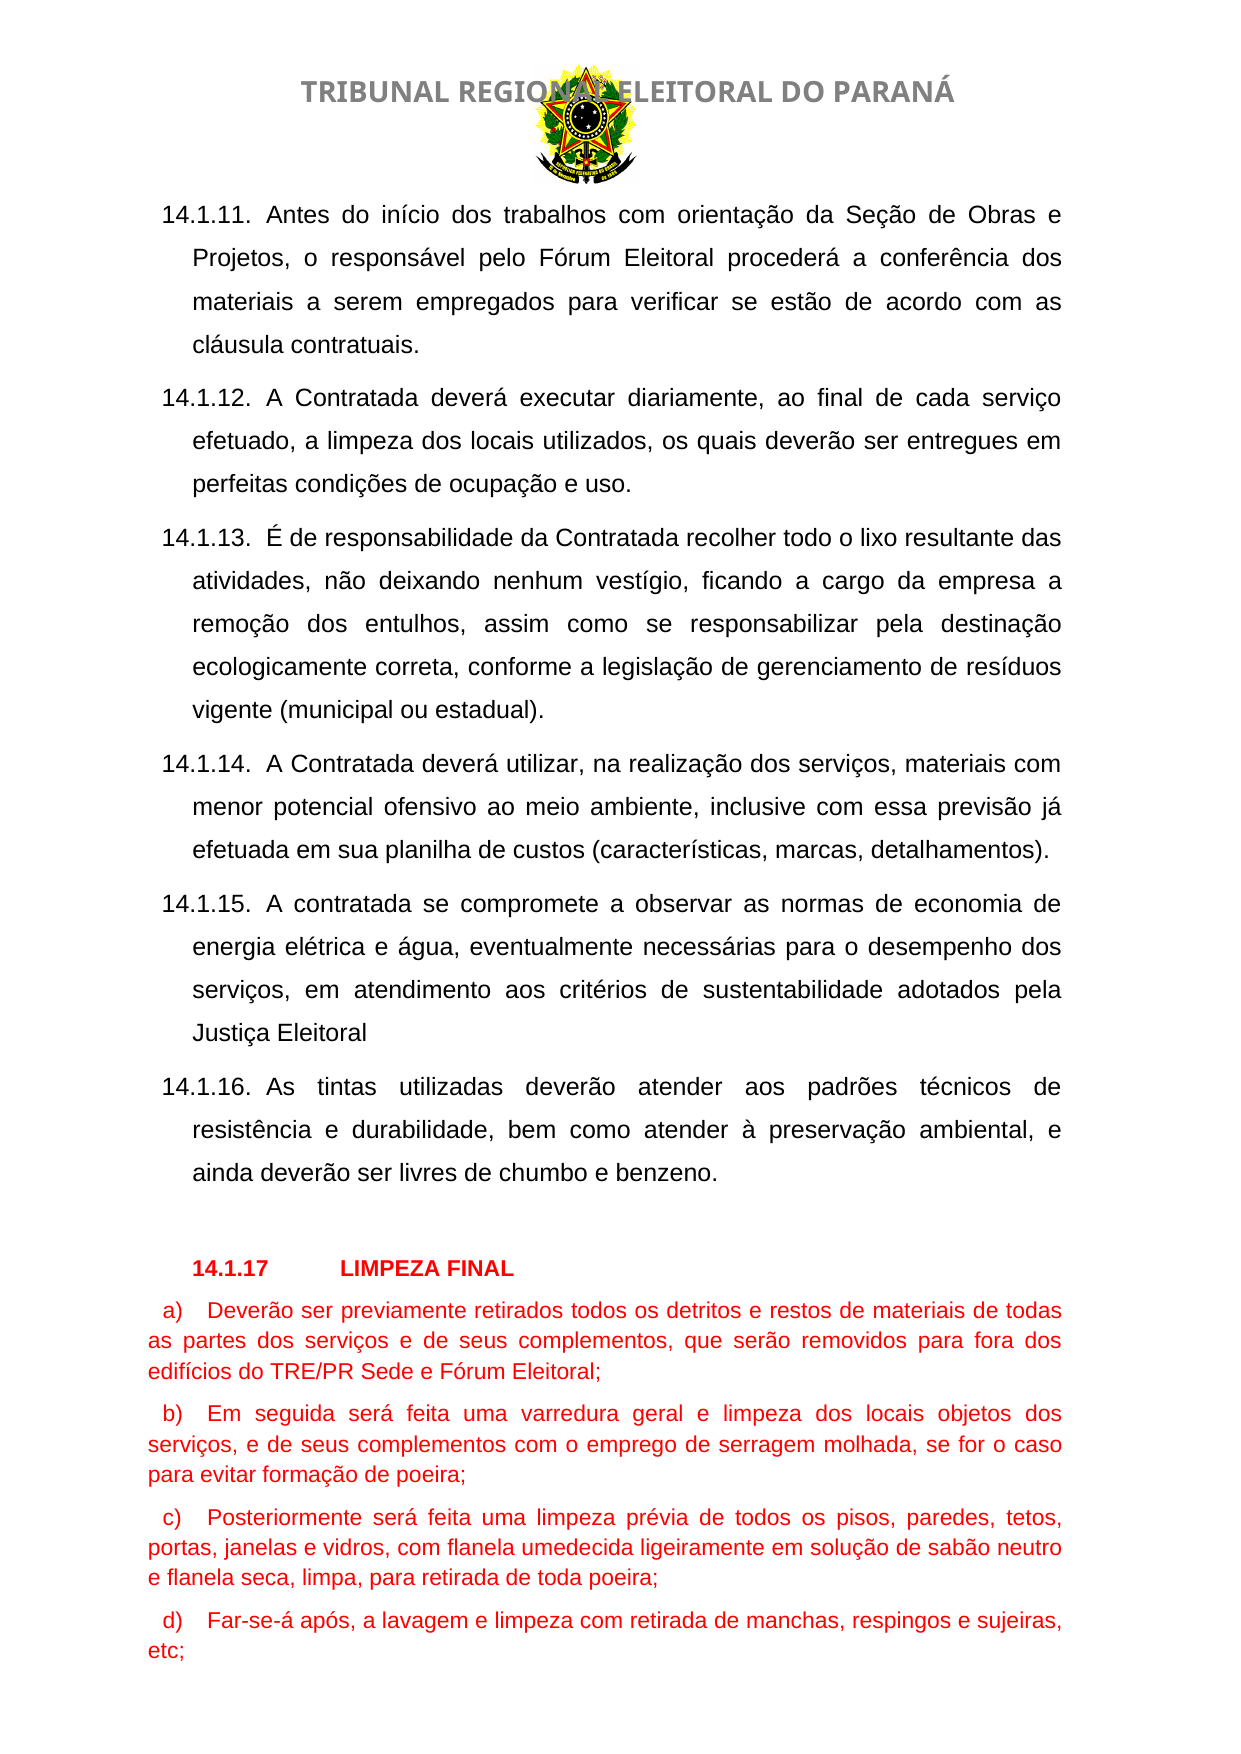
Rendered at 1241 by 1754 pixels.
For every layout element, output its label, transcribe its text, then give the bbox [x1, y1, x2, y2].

subtitle A Contratada deverá utilizar, na realização dos serviços, materiais com menor potencial ofensivo ao meio ambiente, inclusive com essa previsão já efetuada em sua planilha de custos (características, marcas, detalhamentos). [161, 749, 1063, 864]
subtitle As tintas utilizadas deverão atender aos padrões técnicos de resistência e durabilidade, bem como atender à preservação ambiental, e ainda deverão ser livres de chumbo e benzeno. [161, 1072, 1063, 1187]
list Posteriormente será feita uma limpeza prévia de todos os pisos, paredes, tetos, portas, janelas e vidros, com flanela umedecida ligeiramente em solução de sabão neutro e flanela seca, limpa, para retirada de toda poeira; [148, 1503, 1063, 1590]
subtitle A Contratada deverá executar diariamente, ao final de cada serviço efetuado, a limpeza dos locais utilizados, os quais deverão ser entregues em perfeitas condições de ocupação e uso. [161, 383, 1063, 498]
list Far-se-á após, a lavagem e limpeza com retirada de manchas, respingos e sujeiras, etc; [148, 1607, 1063, 1663]
list LIMPEZA FINAL [192, 1254, 1063, 1281]
subtitle É de responsabilidade da Contratada recolher todo o lixo resultante das atividades, não deixando nenhum vestígio, ficando a cargo da empresa a remoção dos entulhos, assim como se responsabilizar pela destinação ecologicamente correta, conforme a legislação de gerenciamento de resíduos vigente (municipal ou estadual). [161, 523, 1063, 724]
subtitle Antes do início dos trabalhos com orientação da Seção de Obras e Projetos, o responsável pelo Fórum Eleitoral procederá a conferência dos materiais a serem empregados para verificar se estão de acordo com as cláusula contratuais. [161, 125, 1063, 358]
list Deverão ser previamente retirados todos os detritos e restos de materiais de todas as partes dos serviços e de seus complementos, que serão removidos para fora dos edifícios do TRE/PR Sede e Fórum Eleitoral; [148, 1297, 1063, 1384]
subtitle A contratada se compromete a observar as normas de economia de energia elétrica e água, eventualmente necessárias para o desempenho dos serviços, em atendimento aos critérios de sustentabilidade adotados pela Justiça Eleitoral [161, 889, 1063, 1047]
picture [533, 85, 542, 99]
picture [533, 64, 640, 125]
list Em seguida será feita uma varredura geral e limpeza dos locais objetos dos serviços, e de seus complementos com o emprego de serragem molhada, se for o caso para evitar formação de poeira; [148, 1400, 1063, 1487]
